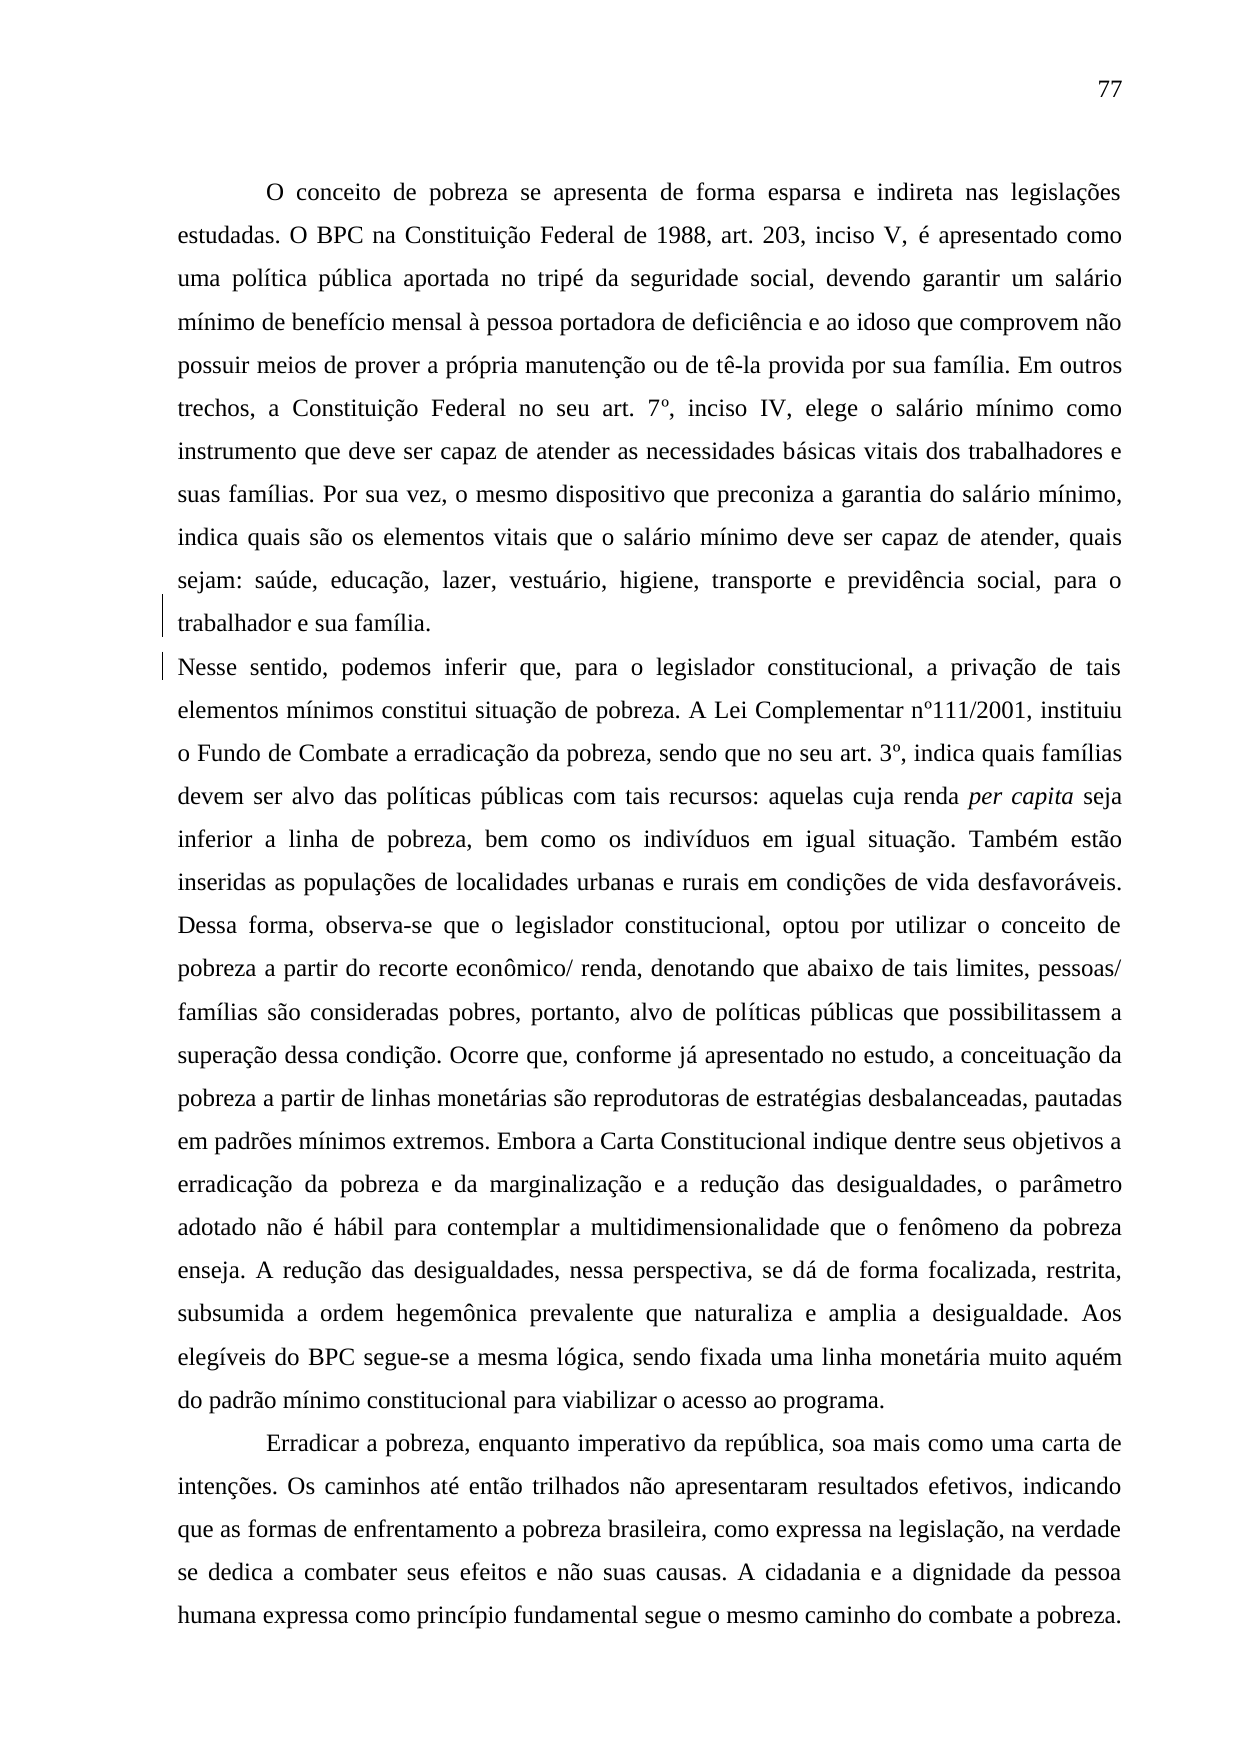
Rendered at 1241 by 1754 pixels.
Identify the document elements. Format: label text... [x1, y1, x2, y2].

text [177, 1428, 1122, 1629]
text Nesse sentido, podemos inferir que, para o legislador constitucional, a privação de tais elementos mínimos constitui situação de pobreza. A Lei Complementar nº111/2001, instituiu o Fundo de Combate a erradicação da pobreza, sendo que no seu art. 3º, indica quais famílias devem ser alvo das políticas públicas com tais recursos: aquelas cuja renda per capita seja inferior a linha de pobreza, bem como os indivíduos em igual situação. Também estão inseridas as populações de localidades urbanas e rurais em condições de vida desfavoráveis. Dessa forma, observa-se que o legislador constitucional, optou por utilizar o conceito de pobreza a partir do recorte econômico/ renda, denotando que abaixo de tais limites, pessoas/ famílias são consideradas pobres, portanto, alvo de políticas públicas que possibilitassem a superação dessa condição. Ocorre que, conforme já apresentado no estudo, a conceituação da pobreza a partir de linhas monetárias são reprodutoras de estratégias desbalanceadas, pautadas em padrões mínimos extremos. Embora a Carta Constitucional indique dentre seus objetivos a erradicação da pobreza e da marginalização e a redução das desigualdades, o parâmetro adotado não é hábil para contemplar a multidimensionalidade que o fenômeno da pobreza enseja. A redução das desigualdades, nessa perspectiva, se dá de forma focalizada, restrita, subsumida a ordem hegemônica prevalente que naturaliza e amplia a desigualdade. Aos elegíveis do BPC segue-se a mesma lógica, sendo fixada uma linha monetária muito aquém do padrão mínimo constitucional para viabilizar o acesso ao programa. [177, 652, 1122, 1413]
text O conceito de pobreza se apresenta de forma esparsa e indireta nas legislações estudadas. O BPC na Constituição Federal de 1988, art. 203, inciso V, é apresentado como uma política pública aportada no tripé da seguridade social, devendo garantir um salário mínimo de benefício mensal à pessoa portadora de deficiência e ao idoso que comprovem não possuir meios de prover a própria manutenção ou de tê-la provida por sua família. Em outros trechos, a Constituição Federal no seu art. 7º, inciso IV, elege o salário mínimo como instrumento que deve ser capaz de atender as necessidades básicas vitais dos trabalhadores e suas famílias. Por sua vez, o mesmo dispositivo que preconiza a garantia do salário mínimo, indica quais são os elementos vitais que o salário mínimo deve ser capaz de atender, quais sejam: saúde, educação, lazer, vestuário, higiene, transporte e previdência social, para o trabalhador e sua família. [177, 177, 1122, 637]
